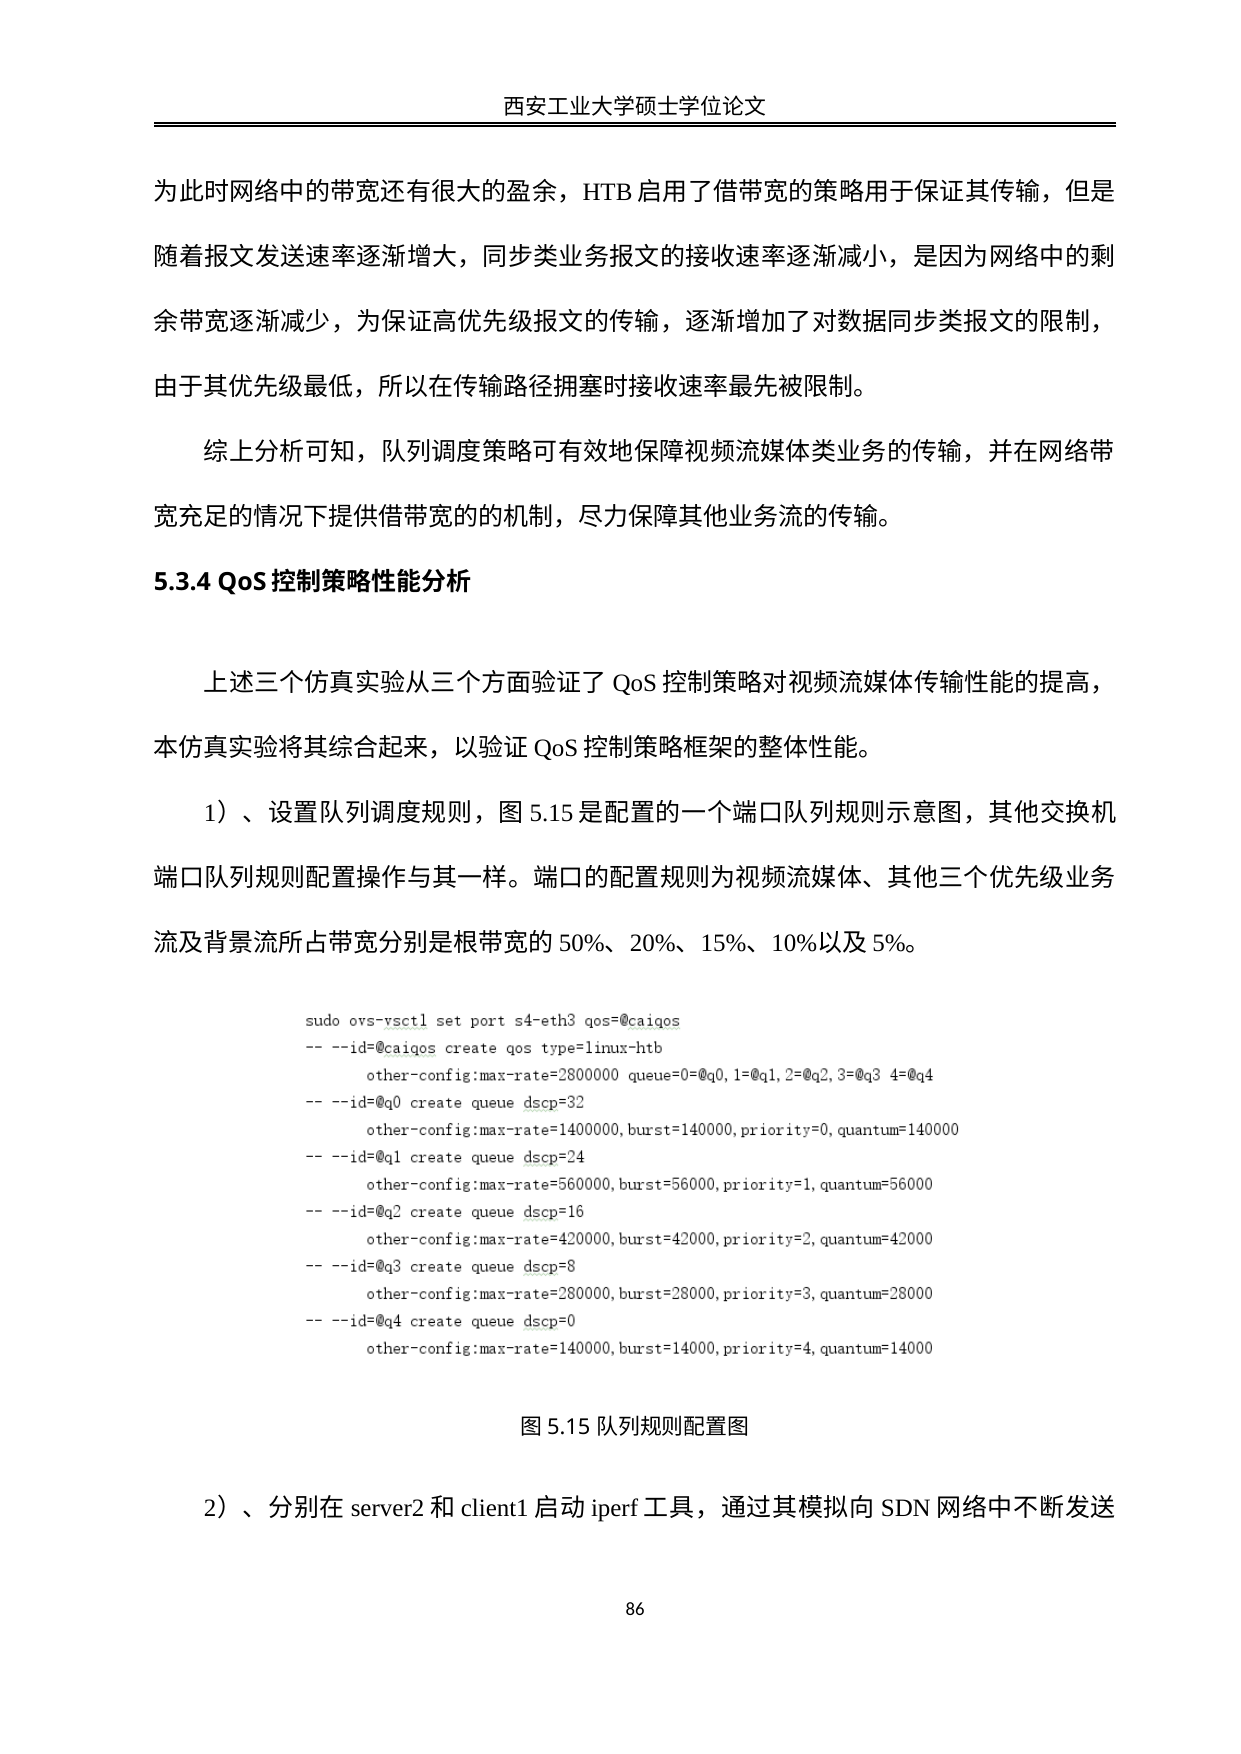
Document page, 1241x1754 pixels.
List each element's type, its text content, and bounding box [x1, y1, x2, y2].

subtitle 5.3.4 QoS控制策略性能分析 [154, 547, 1116, 612]
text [154, 1473, 1116, 1538]
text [154, 157, 1116, 417]
text 综上分析可知，队列调度策略可有效地保障视频流媒体类业务的传输，并在网络带宽充足的情况下提供借带宽的的机制，尽力保障其他业务流的传输。 [154, 417, 1116, 547]
text 1）、设置队列调度规则，图5.15是配置的一个端口队列规则示意图，其他交换机端口队列规则配置操作与其一样。端口的配置规则为视频流媒体、其他三个优先级业务流及背景流所占带宽分别是根带宽的50%、20%、15%、10%以及5%。 [154, 778, 1116, 973]
table_cell 图5.15 队列规则配置图 [154, 1409, 1116, 1441]
text 上述三个仿真实验从三个方面验证了QoS控制策略对视频流媒体传输性能的提高，本仿真实验将其综合起来，以验证QoS控制策略框架的整体性能。 [154, 648, 1116, 778]
picture [301, 1006, 969, 1369]
table_header [154, 1006, 1116, 1408]
